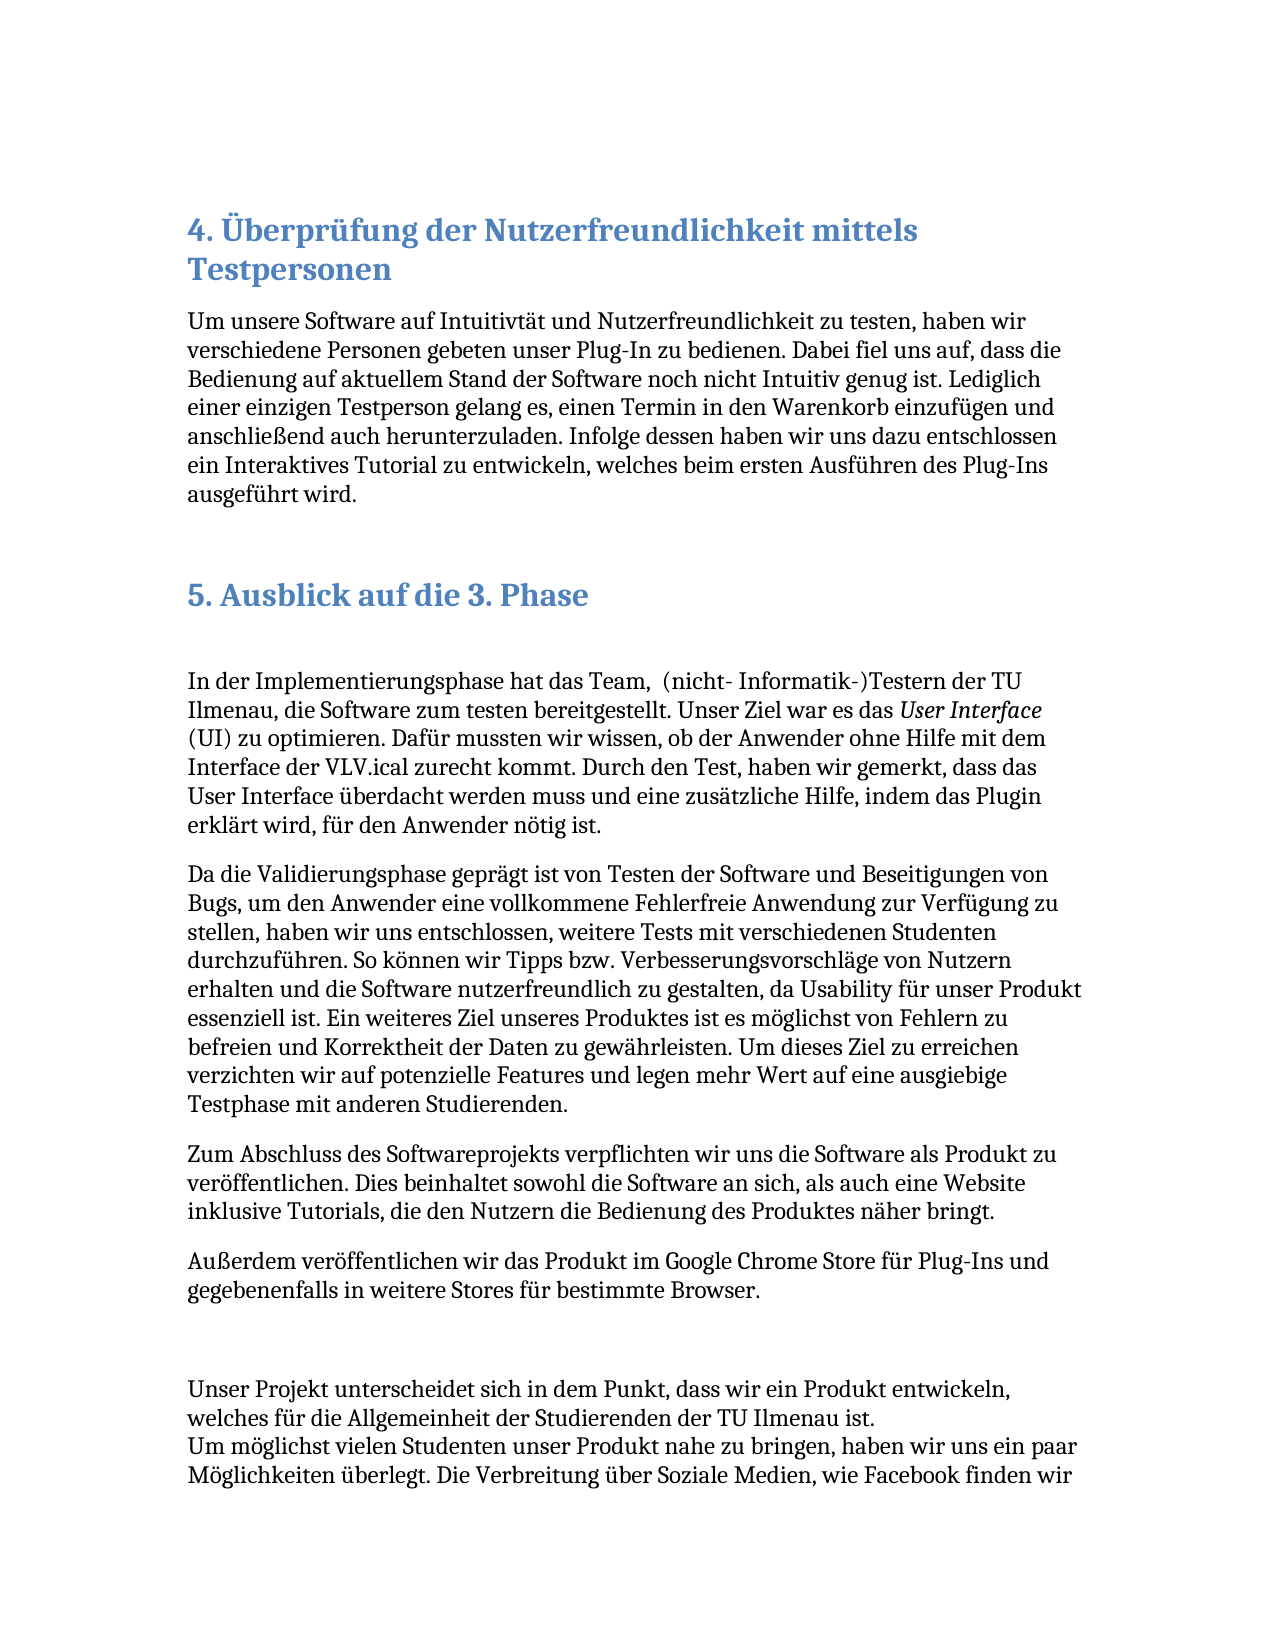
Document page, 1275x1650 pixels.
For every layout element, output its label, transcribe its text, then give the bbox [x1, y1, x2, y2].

subtitle 5. Ausblick auf die 3. Phase [187, 577, 1087, 615]
text Um unsere Software auf Intuitivtät und Nutzerfreundlichkeit zu testen, haben wir verschiedene Personen gebeten unser Plug-In zu bedienen. Dabei fiel uns auf, dass die Bedienung auf aktuellem Stand der Software noch nicht Intuitiv genug ist. Lediglich einer einzigen Testperson gelang es, einen Termin in den Warenkorb einzufügen und anschließend auch herunterzuladen. Infolge dessen haben wir uns dazu entschlossen ein Interaktives Tutorial zu entwickeln, welches beim ersten Ausführen des Plug-Ins ausgeführt wird. [187, 307, 1087, 508]
text Zum Abschluss des Softwareprojekts verpflichten wir uns die Software als Produkt zu veröffentlichen. Dies beinhaltet sowohl die Software an sich, als auch eine Website inklusive Tutorials, die den Nutzern die Bedienung des Produktes näher bringt. [187, 1140, 1087, 1226]
subtitle 4. Überprüfung der Nutzerfreundlichkeit mittels Testpersonen [187, 212, 1087, 288]
text Außerdem veröffentlichen wir das Produkt im Google Chrome Store für Plug-Ins und gegebenenfalls in weitere Stores für bestimmte Browser. [187, 1247, 1087, 1304]
text Da die Validierungsphase geprägt ist von Testen der Software und Beseitigungen von Bugs, um den Anwender eine vollkommene Fehlerfreie Anwendung zur Verfügung zu stellen, haben wir uns entschlossen, weitere Tests mit verschiedenen Studenten durchzuführen. So können wir Tipps bzw. Verbesserungsvorschläge von Nutzern erhalten und die Software nutzerfreundlich zu gestalten, da Usability für unser Produkt essenziell ist. Ein weiteres Ziel unseres Produktes ist es möglichst von Fehlern zu befreien und Korrektheit der Daten zu gewährleisten. Um dieses Ziel zu erreichen verzichten wir auf potenzielle Features und legen mehr Wert auf eine ausgiebige Testphase mit anderen Studierenden. [187, 860, 1087, 1119]
text In der Implementierungsphase hat das Team, (nicht- Informatik-)Testern der TU Ilmenau, die Software zum testen bereitgestellt. Unser Ziel war es das User Interface (UI) zu optimieren. Dafür mussten wir wissen, ob der Anwender ohne Hilfe mit dem Interface der VLV.ical zurecht kommt. Durch den Test, haben wir gemerkt, dass das User Interface überdacht werden muss und eine zusätzliche Hilfe, indem das Plugin erklärt wird, für den Anwender nötig ist. [187, 667, 1087, 839]
